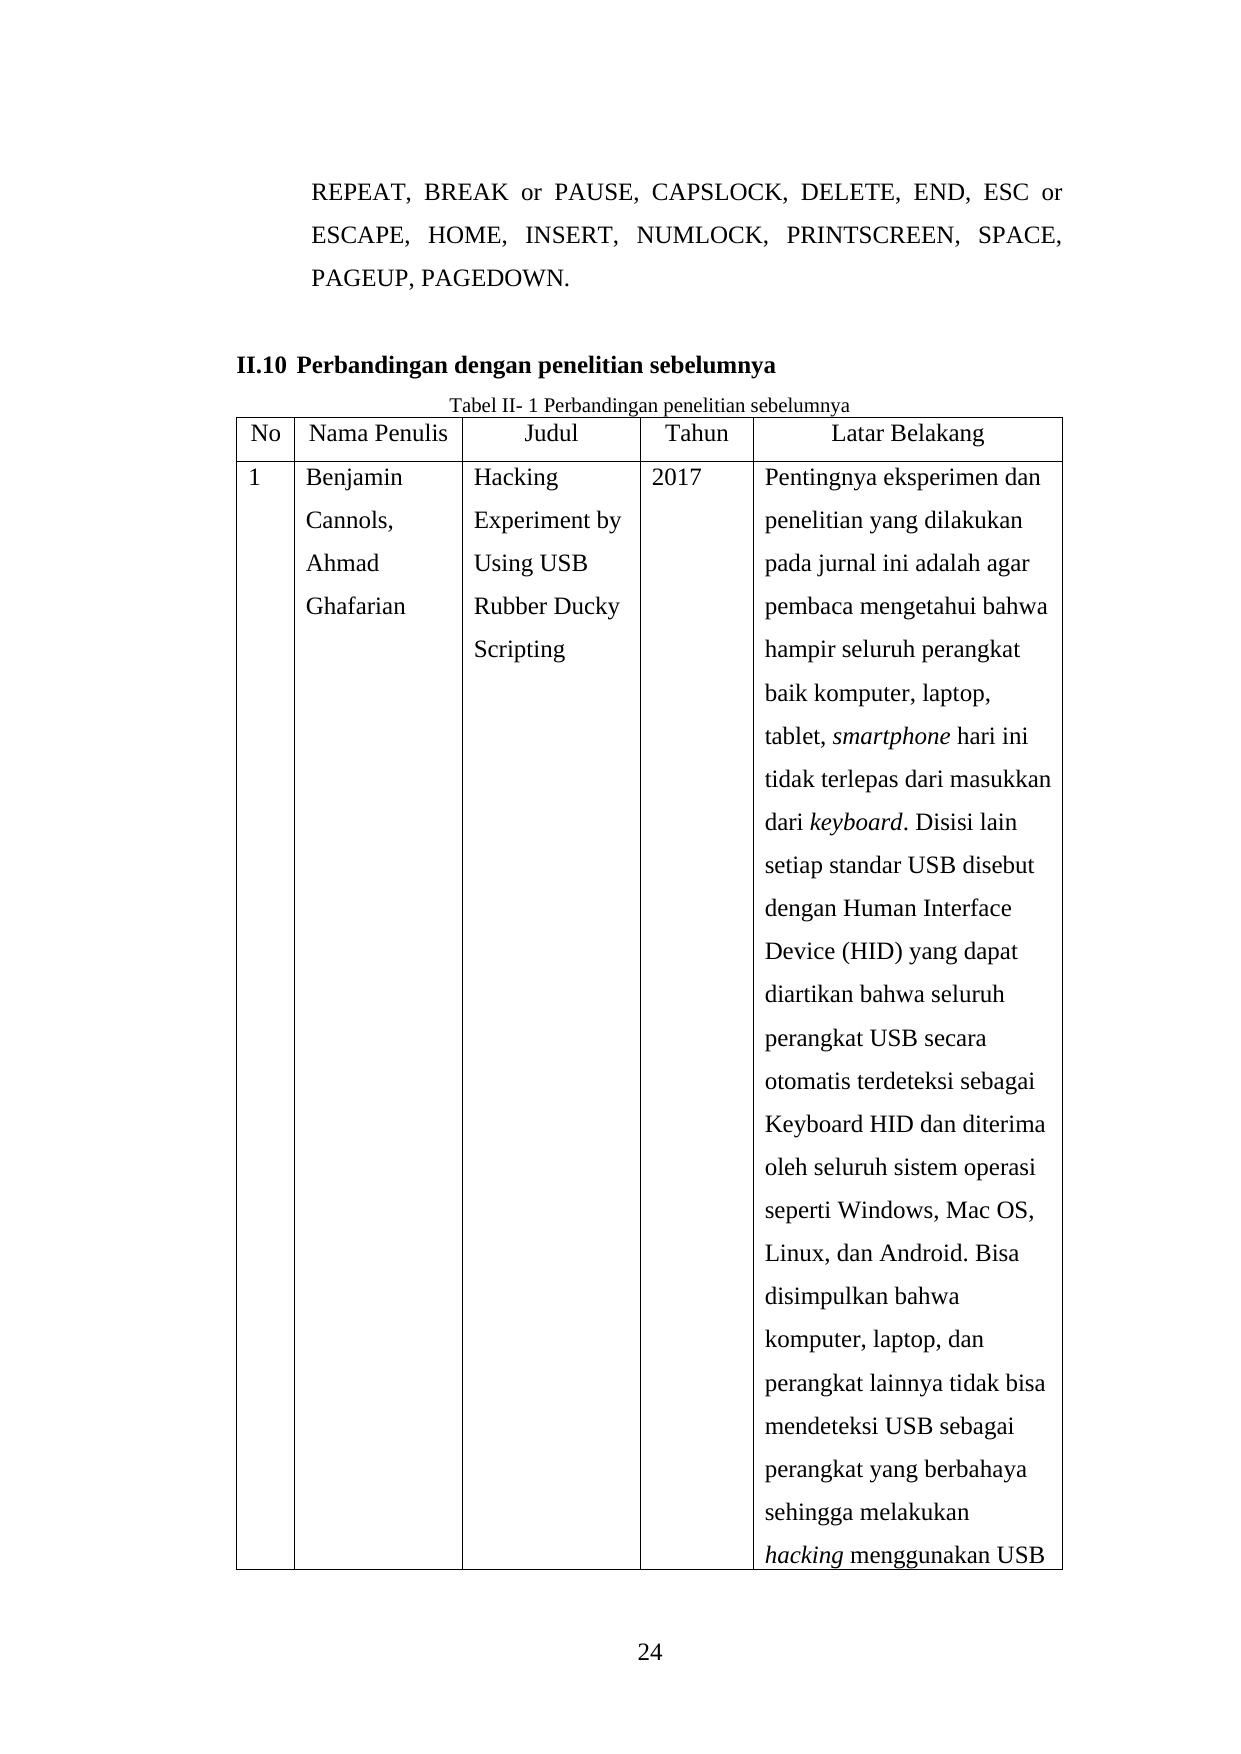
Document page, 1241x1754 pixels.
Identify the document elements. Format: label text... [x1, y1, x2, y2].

table_header Judul [463, 418, 640, 461]
list REPEAT, BREAK or PAUSE, CAPSLOCK, DELETE, END, ESC or ESCAPE, HOME, INSERT, NUMLOCK, PRINTSCREEN, SPACE, PAGEUP, PAGEDOWN. [311, 177, 1063, 292]
table_header No [237, 418, 294, 461]
subtitle Perbandingan dengan penelitian sebelumnya [236, 350, 1063, 378]
table_cell Benjamin Cannols, Ahmad Ghafarian [295, 462, 462, 1569]
table_header Nama Penulis [295, 418, 462, 461]
table_cell Hacking Experiment by Using USB Rubber Ducky Scripting [463, 462, 640, 1569]
table_cell 2017 [641, 462, 753, 1569]
text Tabel II- 1 Perbandingan penelitian sebelumnya [236, 393, 1063, 417]
table_header Tahun [641, 418, 753, 461]
table_header Latar Belakang [754, 418, 1062, 461]
table_cell 1 [237, 462, 294, 1569]
